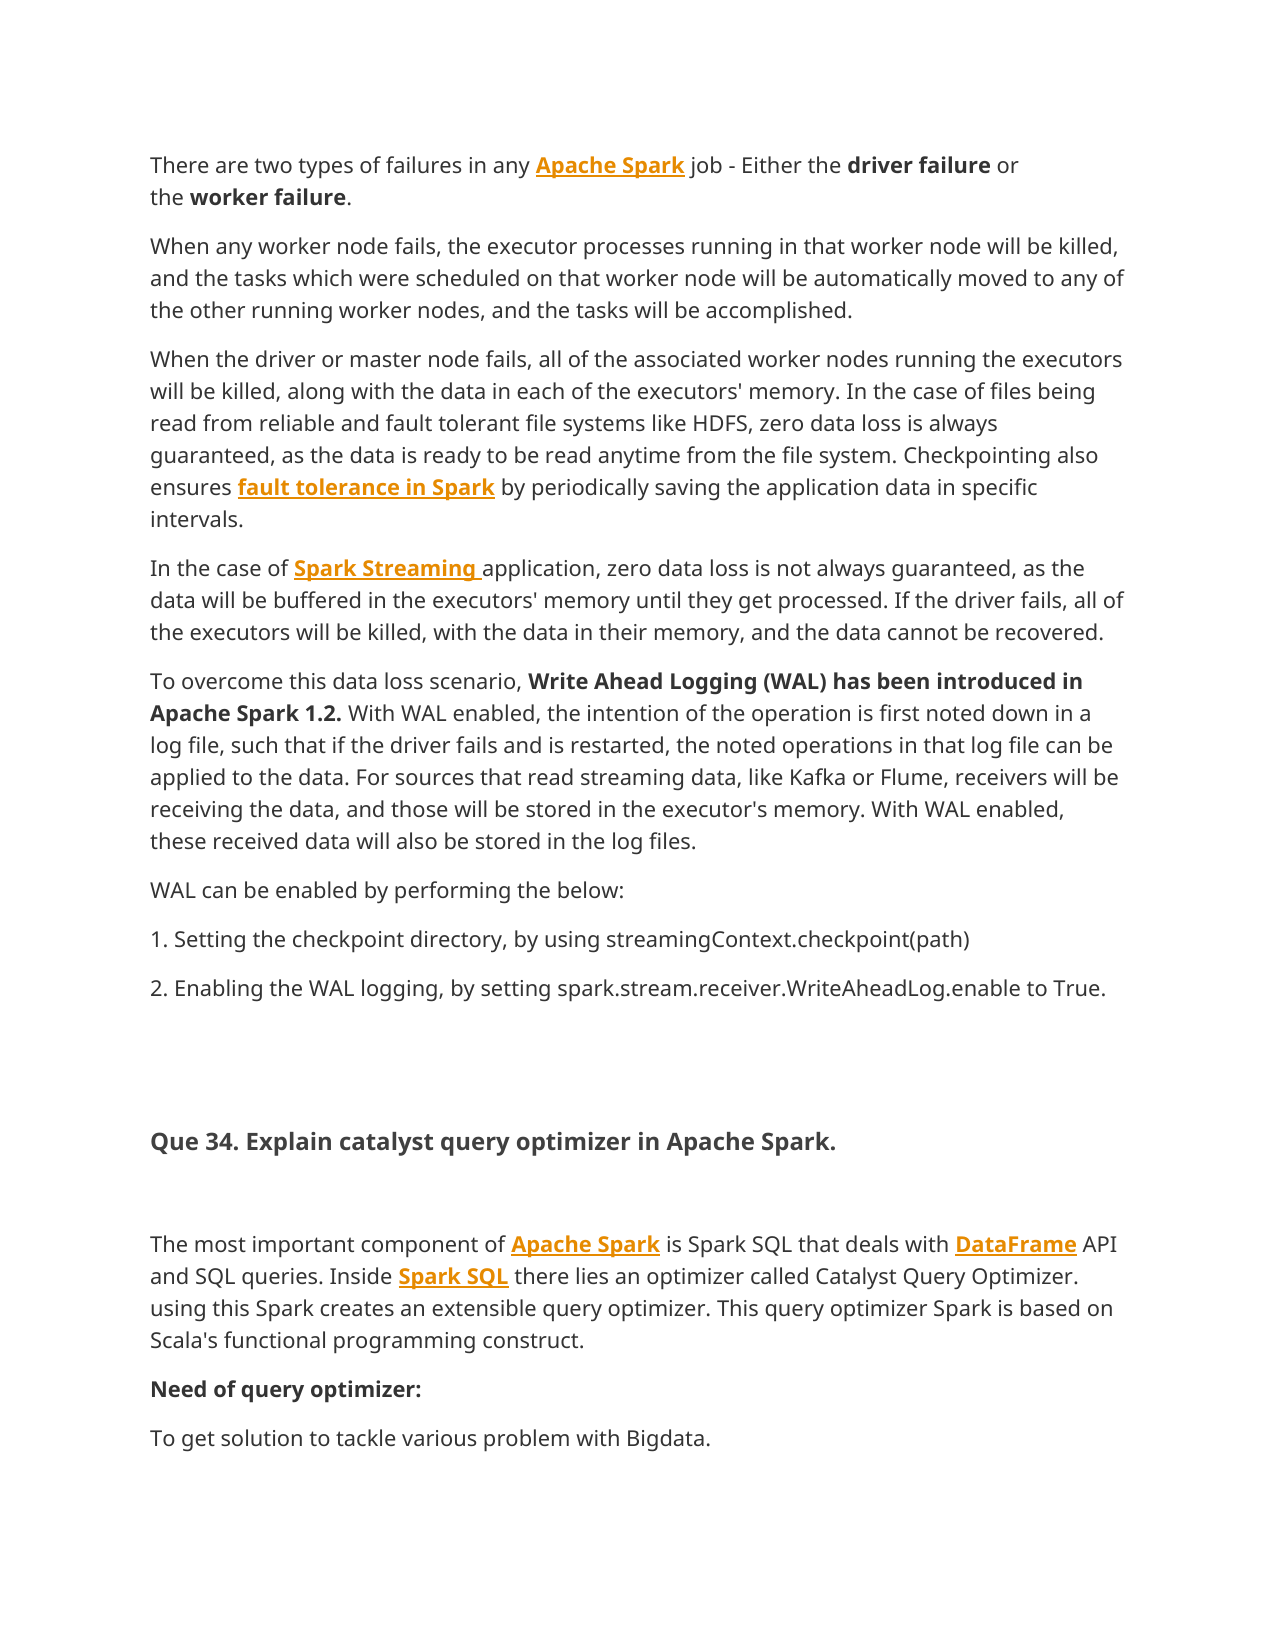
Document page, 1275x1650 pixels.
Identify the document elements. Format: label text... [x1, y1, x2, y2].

text Que 34. Explain catalyst query optimizer in Apache Spark. [150, 1125, 1125, 1158]
text Need of query optimizer: [150, 1374, 1125, 1403]
text In the case of Spark Streaming application, zero data loss is not always guaranteed, as the data will be buffered in the executors' memory until they get processed. If the driver fails, all of the executors will be killed, with the data in their memory, and the data cannot be recovered. [150, 553, 1125, 647]
text 1. Setting the checkpoint directory, by using streamingContext.checkpoint(path) [150, 924, 1125, 953]
text 2. Enabling the WAL logging, by setting spark.stream.receiver.WriteAheadLog.enable to True. [150, 972, 1125, 1002]
text The most important component of Apache Spark is Spark SQL that deals with DataFrame API and SQL queries. Inside Spark SQL there lies an optimizer called Catalyst Query Optimizer. using this Spark creates an extensible query optimizer. This query optimizer Spark is based on Scala's functional programming construct. [150, 1229, 1125, 1355]
text There are two types of failures in any Apache Spark job - Either the driver failure or the worker failure. [150, 150, 1125, 212]
text When any worker node fails, the executor processes running in that worker node will be killed, and the tasks which were scheduled on that worker node will be automatically moved to any of the other running worker nodes, and the tasks will be accomplished. [150, 231, 1125, 325]
text To overcome this data loss scenario, Write Ahead Logging (WAL) has been introduced in Apache Spark 1.2. With WAL enabled, the intention of the operation is first noted down in a log file, such that if the driver fails and is restarted, the noted operations in that log file can be applied to the data. For sources that read streaming data, like Kafka or Flume, receivers will be receiving the data, and those will be stored in the executor's memory. With WAL enabled, these received data will also be stored in the log files. [150, 666, 1125, 856]
text WAL can be enabled by performing the below: [150, 875, 1125, 905]
text To get solution to tackle various problem with Bigdata. [150, 1422, 1125, 1452]
text When the driver or master node fails, all of the associated worker nodes running the executors will be killed, along with the data in each of the executors' memory. In the case of files being read from reliable and fault tolerant file systems like HDFS, zero data loss is always guaranteed, as the data is ready to be read anytime from the file system. Checkpointing also ensures fault tolerance in Spark by periodically saving the application data in specific intervals. [150, 344, 1125, 534]
